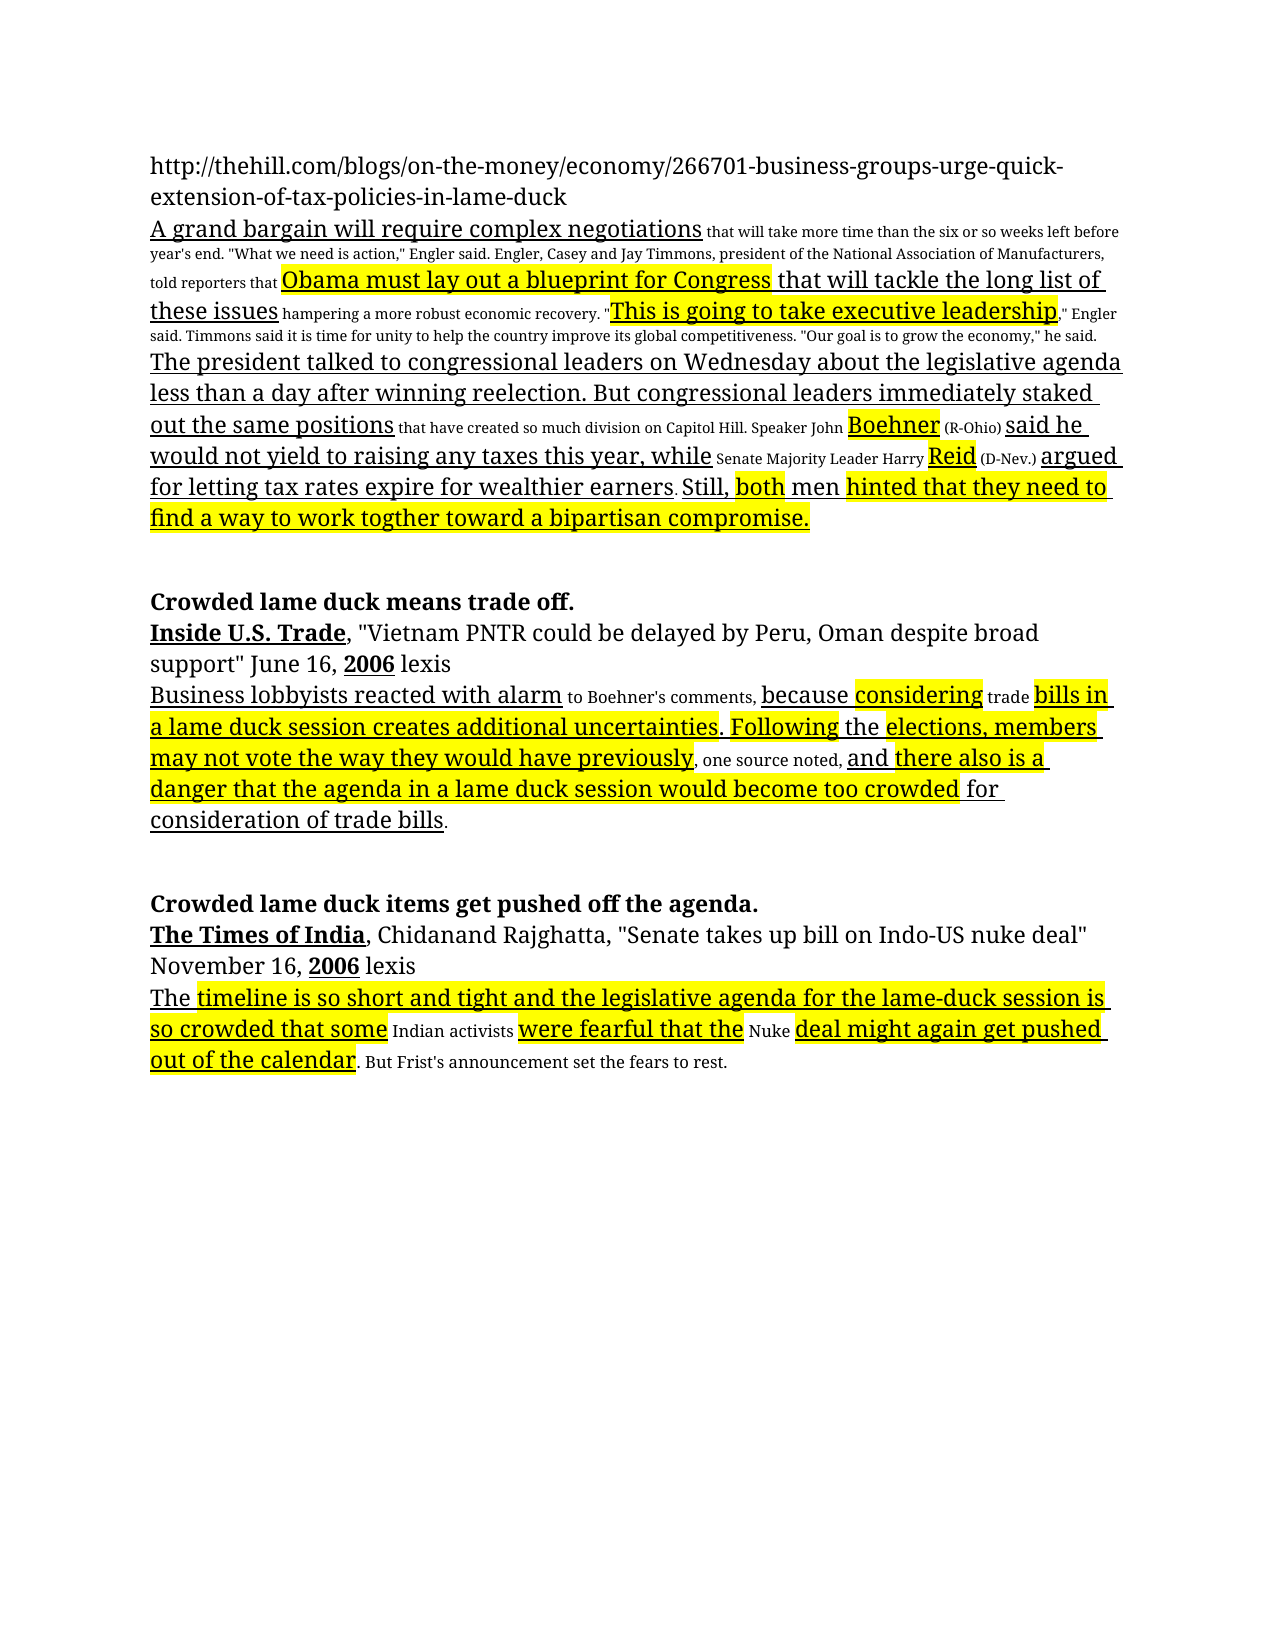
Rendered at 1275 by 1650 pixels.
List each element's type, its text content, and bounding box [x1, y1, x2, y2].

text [150, 150, 1125, 212]
text The Times of India, Chidanand Rajghatta, "Senate takes up bill on Indo-US nuke deal" November 16, 2006 lexis [150, 919, 1125, 981]
text Inside U.S. Trade, "Vietnam PNTR could be delayed by Peru, Oman despite broad support" June 16, 2006 lexis [150, 617, 1125, 679]
text A grand bargain will require complex negotiations that will take more time than the six or so weeks left before year's end. "What we need is action," Engler said. Engler, Casey and Jay Timmons, president of the National Association of Manufacturers, told reporters that Obama must lay out a blueprint for Congress that will tackle the long list of these issues hampering a more robust economic recovery. "This is going to take executive leadership," Engler said. Timmons said it is time for unity to help the country improve its global competitiveness. "Our goal is to grow the economy," he said. The president talked to congressional leaders on Wednesday about the legislative agenda less than a day after winning reelection. But congressional leaders immediately staked out the same positions that have created so much division on Capitol Hill. Speaker John Boehner (R-Ohio) said he would not yield to raising any taxes this year, while Senate Majority Leader Harry Reid (D-Nev.) argued for letting tax rates expire for wealthier earners. Still, both men hinted that they need to find a way to work togther toward a bipartisan compromise. [150, 212, 1125, 533]
subtitle Crowded lame duck means trade off. [150, 586, 1125, 617]
text The timeline is so short and tight and the legislative agenda for the lame-duck session is so crowded that some Indian activists were fearful that the Nuke deal might again get pushed out of the calendar. But Frist's announcement set the fears to rest. [356, 981, 1125, 1075]
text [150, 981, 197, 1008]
subtitle Crowded lame duck items get pushed off the agenda. [150, 888, 1125, 919]
text Business lobbyists reacted with alarm to Boehner's comments, because considering trade bills in a lame duck session creates additional uncertainties. Following the elections, members may not vote the way they would have previously, one source noted, and there also is a danger that the agenda in a lame duck session would become too crowded for consideration of trade bills. [150, 679, 1125, 836]
